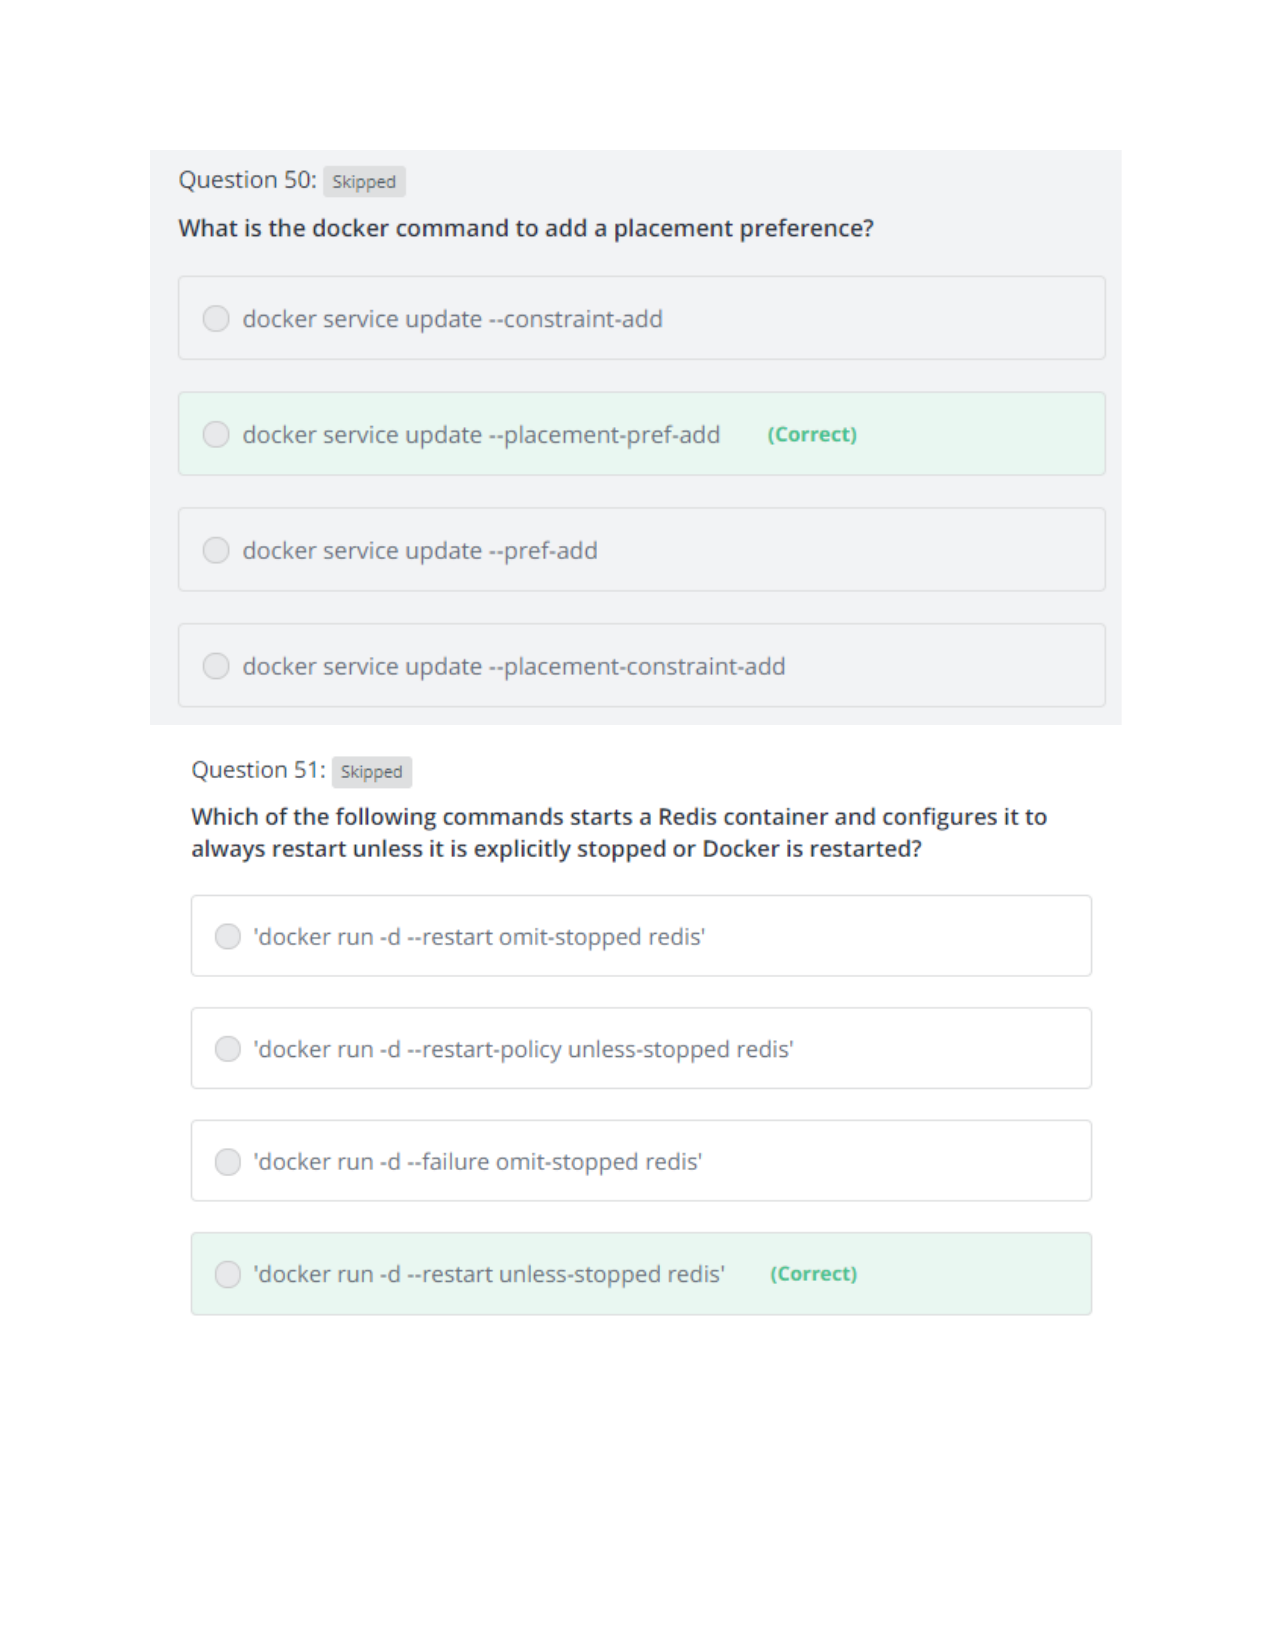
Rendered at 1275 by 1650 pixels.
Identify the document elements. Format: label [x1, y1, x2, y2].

picture [150, 743, 1125, 1331]
picture [150, 150, 1122, 725]
